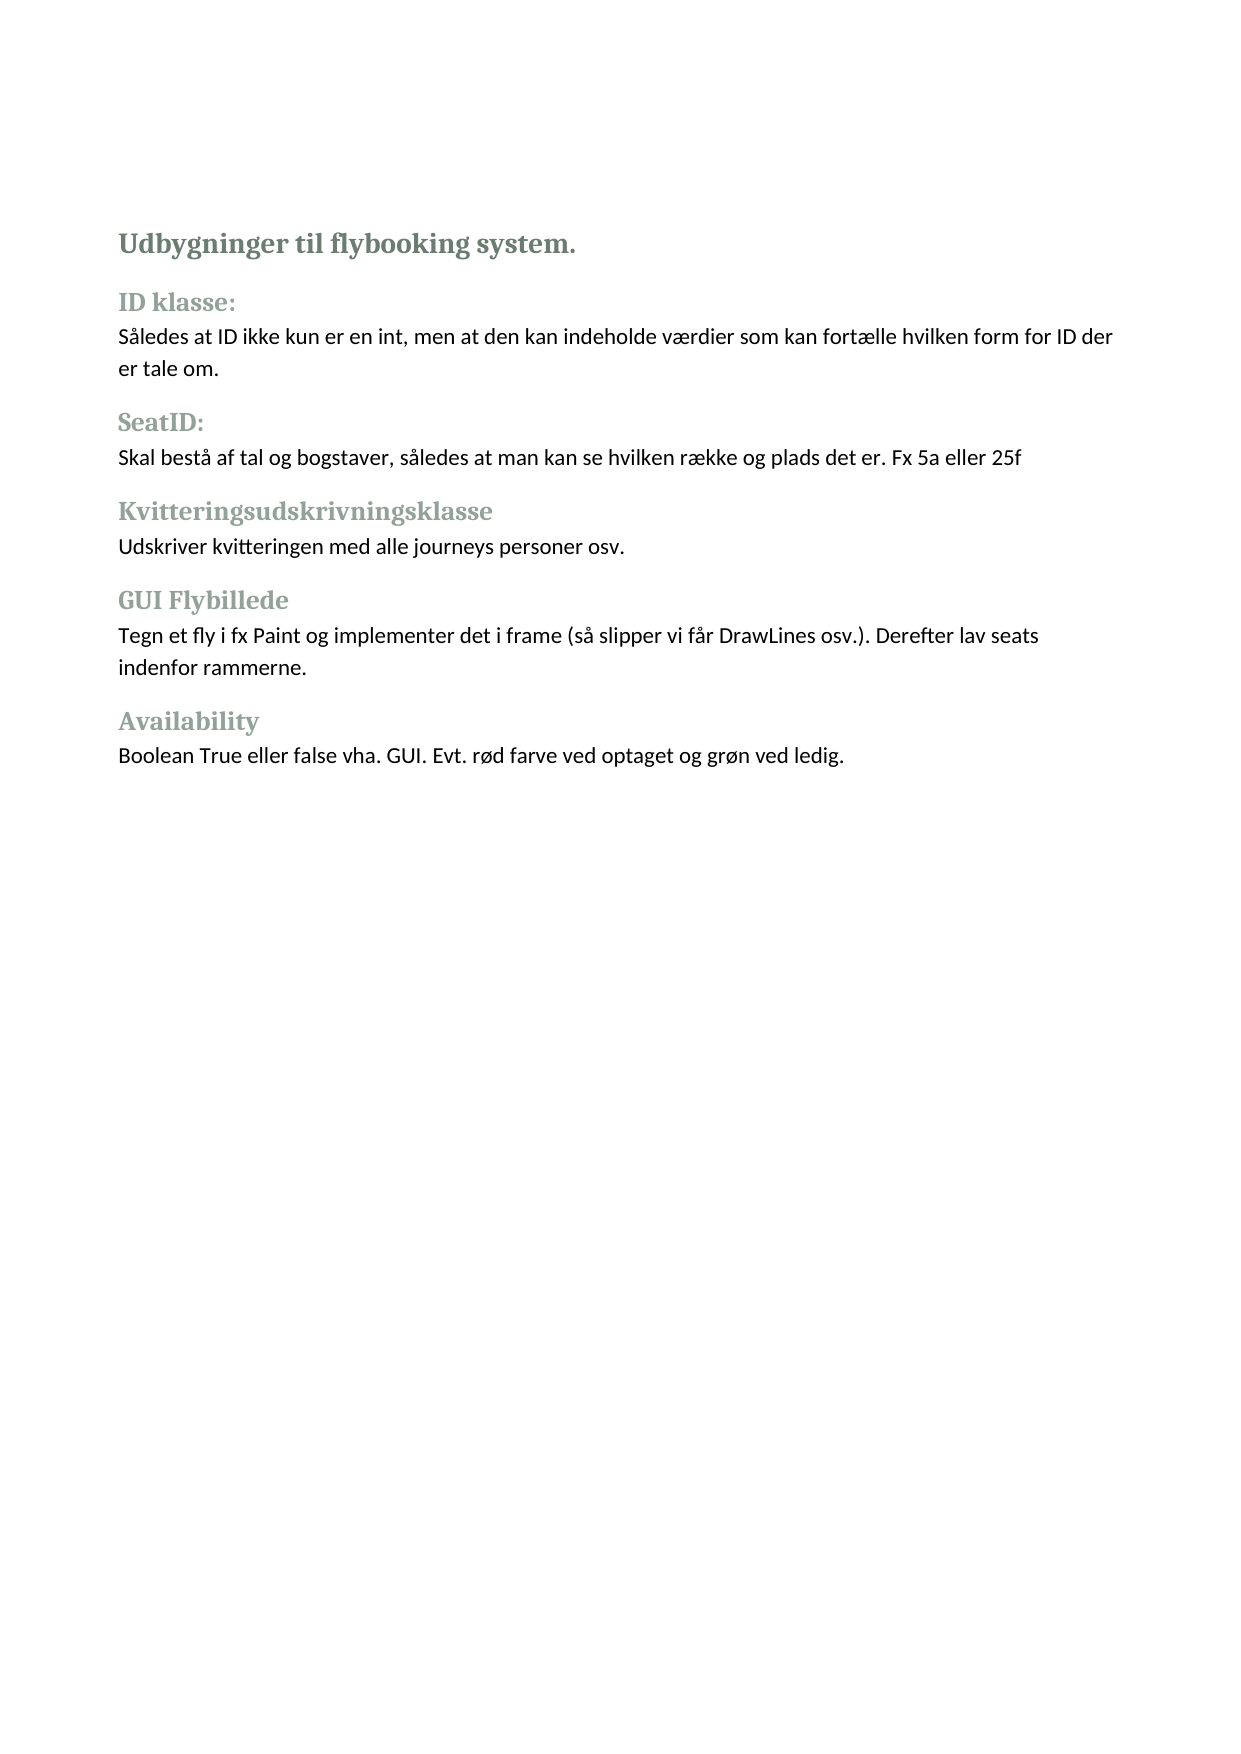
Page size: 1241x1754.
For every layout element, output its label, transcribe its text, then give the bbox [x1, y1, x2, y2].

subtitle SeatID: [118, 407, 1122, 439]
subtitle GUI Flybillede [118, 585, 1122, 616]
subtitle Kvitteringsudskrivningsklasse [118, 496, 1122, 527]
text Boolean True eller false vha. GUI. Evt. rød farve ved optaget og grøn ved ledig. [118, 742, 1122, 770]
text Skal bestå af tal og bogstaver, således at man kan se hvilken række og plads det er. Fx 5a eller 25f [118, 443, 1122, 471]
text Udskriver kvitteringen med alle journeys personer osv. [118, 532, 1122, 560]
subtitle Availability [118, 706, 1122, 737]
subtitle ID klasse: [118, 287, 1122, 318]
text Således at ID ikke kun er en int, men at den kan indeholde værdier som kan fortælle hvilken form for ID der er tale om. [118, 322, 1122, 382]
text Tegn et fly i fx Paint og implementer det i frame (så slipper vi får DrawLines osv.). Derefter lav seats indenfor rammerne. [118, 621, 1122, 681]
subtitle Udbygninger til flybooking system. [118, 227, 1122, 261]
